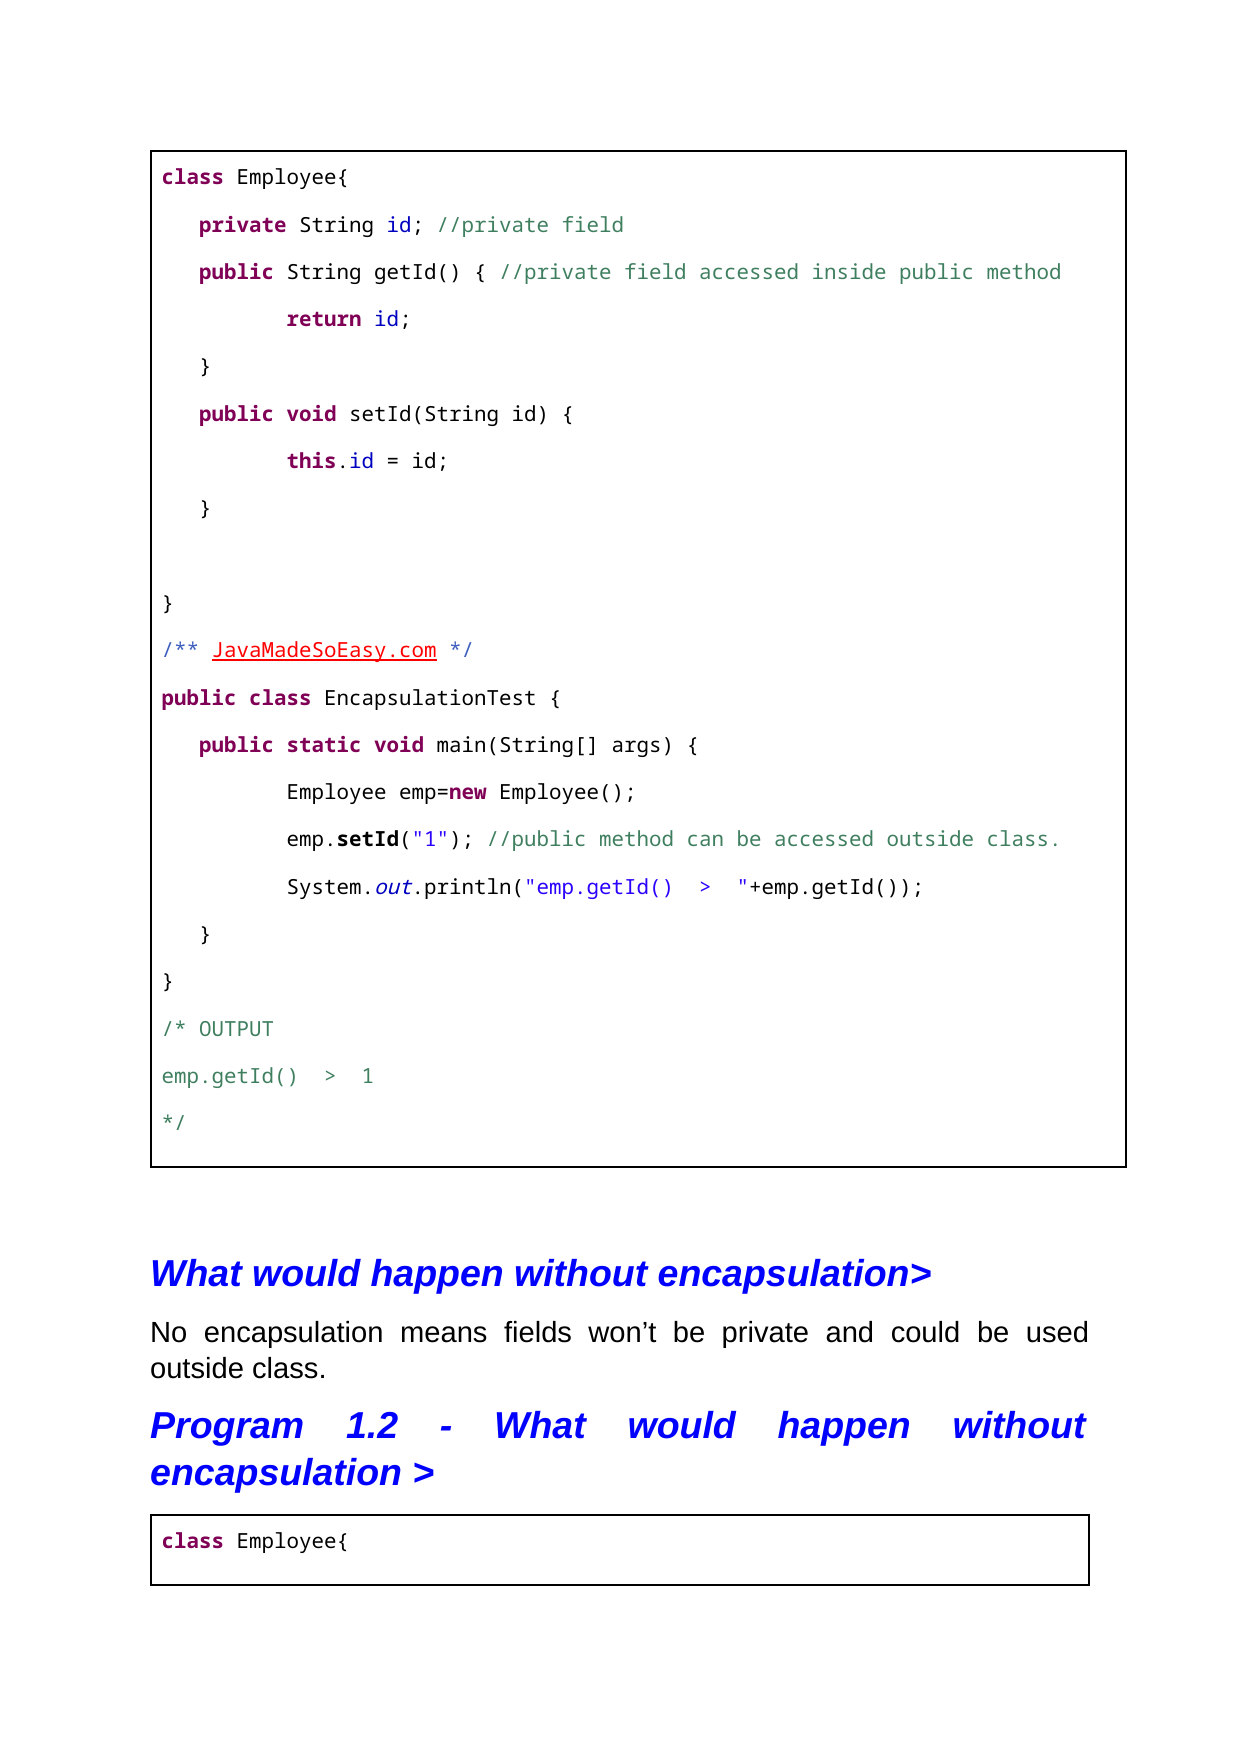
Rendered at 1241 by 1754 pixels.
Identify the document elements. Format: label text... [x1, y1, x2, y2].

text Program 1.2 - What would happen without encapsulation > [150, 1404, 1090, 1493]
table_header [152, 1516, 1088, 1583]
text No encapsulation means fields won’t be private and could be used outside class. [150, 1315, 1090, 1384]
text What would happen without encapsulation> [150, 1251, 1090, 1294]
table_header class Employee{ private String id; //private field public String getId() { //private field accessed inside public method return id; } public void setId(String id) { this.id = id; } } /** JavaMadeSoEasy.com */ public class EncapsulationTest { public static void main(String[] args) { Employee emp=new Employee(); emp.setId("1"); //public method can be accessed outside class. System.out.println("emp.getId() > "+emp.getId()); } } /* OUTPUT emp.getId() > 1 */ [152, 152, 1125, 1166]
